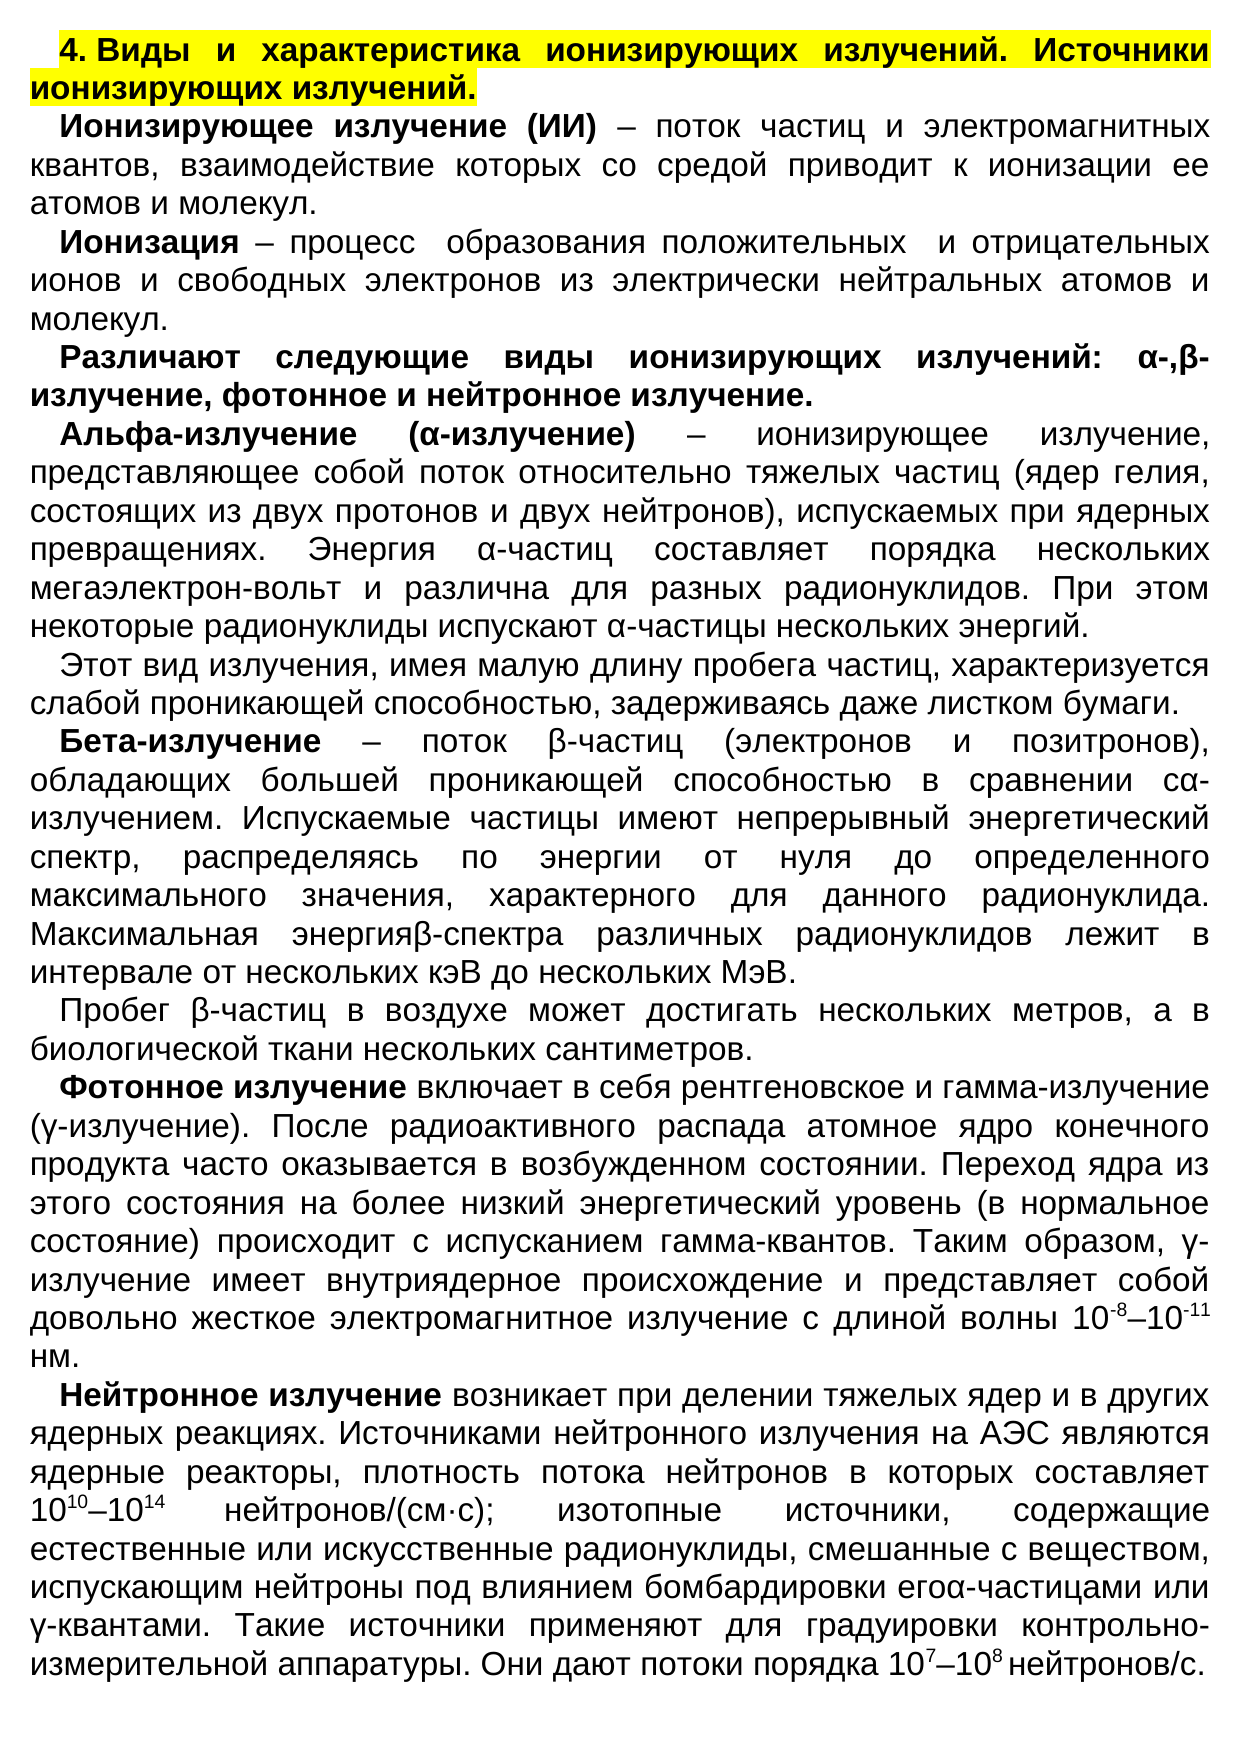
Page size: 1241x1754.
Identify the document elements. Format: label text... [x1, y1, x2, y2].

text Нейтронное излучение возникает при делении тяжелых ядер и в других ядерных реакциях. Источниками нейтронного излучения на АЭС являются ядерные реакторы, плотность потока нейтронов в которых составляет 1010–1014 нейтронов/(см·с); изотопные источники, содержащие естественные или искусственные радионуклиды, смешанные с веществом, испускающим нейтроны под влиянием бомбардировки егоα-частицами или γ-квантами. Такие источники применяют для градуировки контрольно-измерительной аппаратуры. Они дают потоки порядка 107–108 нейтронов/с. [29, 1375, 1211, 1682]
text Этот вид излучения, имея малую длину пробега частиц, характеризуется слабой проникающей способностью, задерживаясь даже листком бумаги. [29, 644, 1211, 721]
subtitle Виды и характеристика ионизирующих излучений. Источники ионизирующих излучений. [29, 29, 1211, 106]
text Пробег β-частиц в воздухе может достигать нескольких метров, а в биологической ткани нескольких сантиметров. [29, 991, 1211, 1067]
text Различают следующие виды ионизирующих излучений: α-,β-излучение, фотонное и нейтронное излучение. [29, 337, 1211, 414]
text Бета-излучение – поток β-частиц (электронов и позитронов), обладающих большей проникающей способностью в сравнении сα-излучением. Испускаемые частицы имеют непрерывный энергетический спектр, распределяясь по энергии от нуля до определенного максимального значения, характерного для данного радионуклида. Максимальная энергияβ-спектра различных радионуклидов лежит в интервале от нескольких кэВ до нескольких МэВ. [29, 721, 1211, 991]
text Ионизация – процесс образования положительных и отрицательных ионов и свободных электронов из электрически нейтральных атомов и молекул. [29, 222, 1211, 337]
text Фотонное излучение включает в себя рентгеновское и гамма-излучение (γ-излучение). После радиоактивного распада атомное ядро конечного продукта часто оказывается в возбужденном состоянии. Переход ядра из этого состояния на более низкий энергетический уровень (в нормальное состояние) происходит с испусканием гамма-квантов. Таким образом, γ-излучение имеет внутриядерное происхождение и представляет собой довольно жесткое электромагнитное излучение с длиной волны 10-8–10-11 нм. [29, 1067, 1211, 1375]
text Ионизирующее излучение (ИИ) – поток частиц и электромагнитных квантов, взаимодействие которых со средой приводит к ионизации ее атомов и молекул. [29, 106, 1211, 222]
text Альфа-излучение (α-излучение) – ионизирующее излучение, представляющее собой поток относительно тяжелых частиц (ядер гелия, состоящих из двух протонов и двух нейтронов), испускаемых при ядерных превращениях. Энергия α-частиц составляет порядка нескольких мегаэлектрон-вольт и различна для разных радионуклидов. При этом некоторые радионуклиды испускают α-частицы нескольких энергий. [29, 414, 1211, 644]
